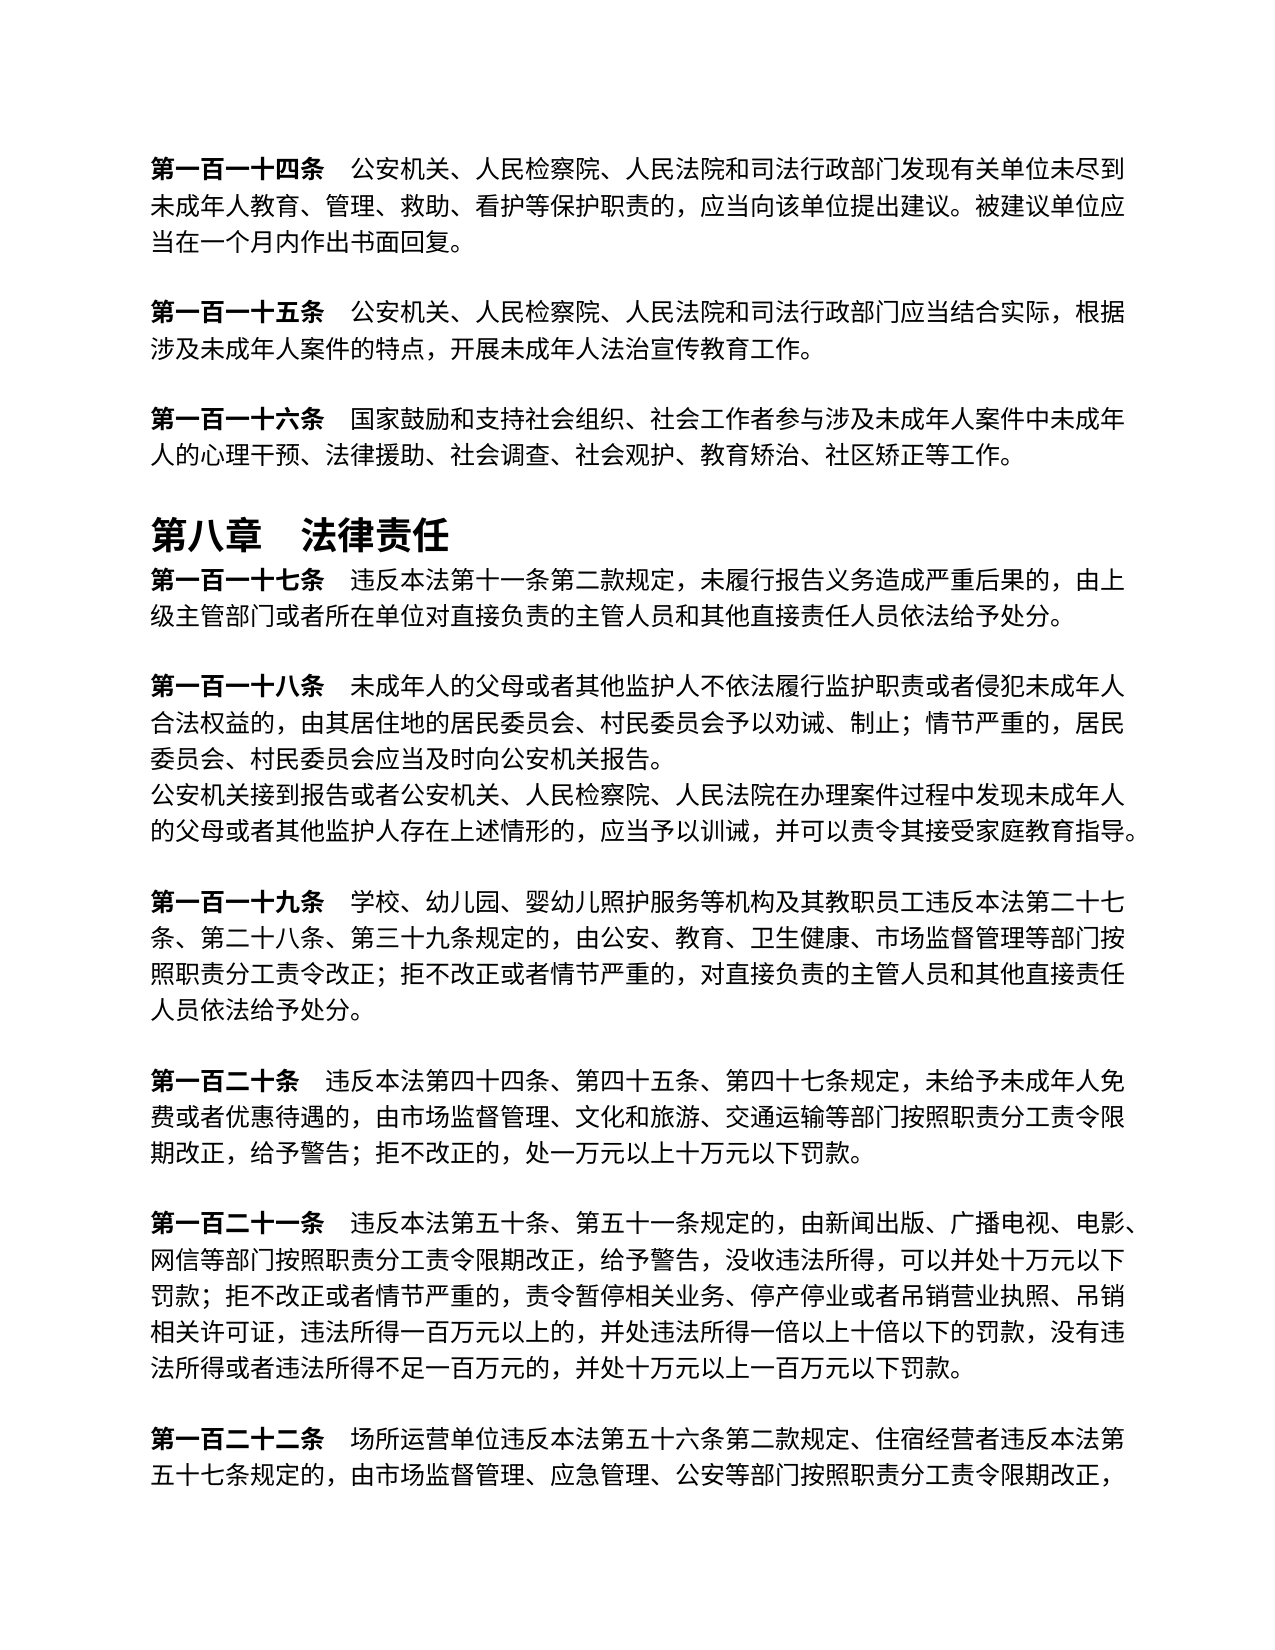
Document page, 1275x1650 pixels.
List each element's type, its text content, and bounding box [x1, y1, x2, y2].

text 第一百一十五条 公安机关、人民检察院、人民法院和司法行政部门应当结合实际，根据涉及未成年人案件的特点，开展未成年人法治宣传教育工作。 [150, 293, 1125, 365]
text 第一百二十一条 违反本法第五十条、第五十一条规定的，由新闻出版、广播电视、电影、网信等部门按照职责分工责令限期改正，给予警告，没收违法所得，可以并处十万元以下罚款；拒不改正或者情节严重的，责令暂停相关业务、停产停业或者吊销营业执照、吊销相关许可证，违法所得一百万元以上的，并处违法所得一倍以上十倍以下的罚款，没有违法所得或者违法所得不足一百万元的，并处十万元以上一百万元以下罚款。 [150, 1204, 1125, 1385]
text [150, 1419, 1125, 1492]
text 第八章 法律责任 [150, 506, 1125, 560]
text 公安机关接到报告或者公安机关、人民检察院、人民法院在办理案件过程中发现未成年人的父母或者其他监护人存在上述情形的，应当予以训诫，并可以责令其接受家庭教育指导。 [150, 776, 1125, 848]
text 第一百一十四条 公安机关、人民检察院、人民法院和司法行政部门发现有关单位未尽到未成年人教育、管理、救助、看护等保护职责的，应当向该单位提出建议。被建议单位应当在一个月内作出书面回复。 [150, 150, 1125, 259]
text 第一百一十八条 未成年人的父母或者其他监护人不依法履行监护职责或者侵犯未成年人合法权益的，由其居住地的居民委员会、村民委员会予以劝诫、制止；情节严重的，居民委员会、村民委员会应当及时向公安机关报告。 [150, 667, 1125, 776]
text 第一百一十九条 学校、幼儿园、婴幼儿照护服务等机构及其教职员工违反本法第二十七条、第二十八条、第三十九条规定的，由公安、教育、卫生健康、市场监督管理等部门按照职责分工责令改正；拒不改正或者情节严重的，对直接负责的主管人员和其他直接责任人员依法给予处分。 [150, 882, 1125, 1027]
text 第一百一十六条 国家鼓励和支持社会组织、社会工作者参与涉及未成年人案件中未成年人的心理干预、法律援助、社会调查、社会观护、教育矫治、社区矫正等工作。 [150, 399, 1125, 472]
text 第一百一十七条 违反本法第十一条第二款规定，未履行报告义务造成严重后果的，由上级主管部门或者所在单位对直接负责的主管人员和其他直接责任人员依法给予处分。 [150, 560, 1125, 633]
text 第一百二十条 违反本法第四十四条、第四十五条、第四十七条规定，未给予未成年人免费或者优惠待遇的，由市场监督管理、文化和旅游、交通运输等部门按照职责分工责令限期改正，给予警告；拒不改正的，处一万元以上十万元以下罚款。 [150, 1061, 1125, 1170]
